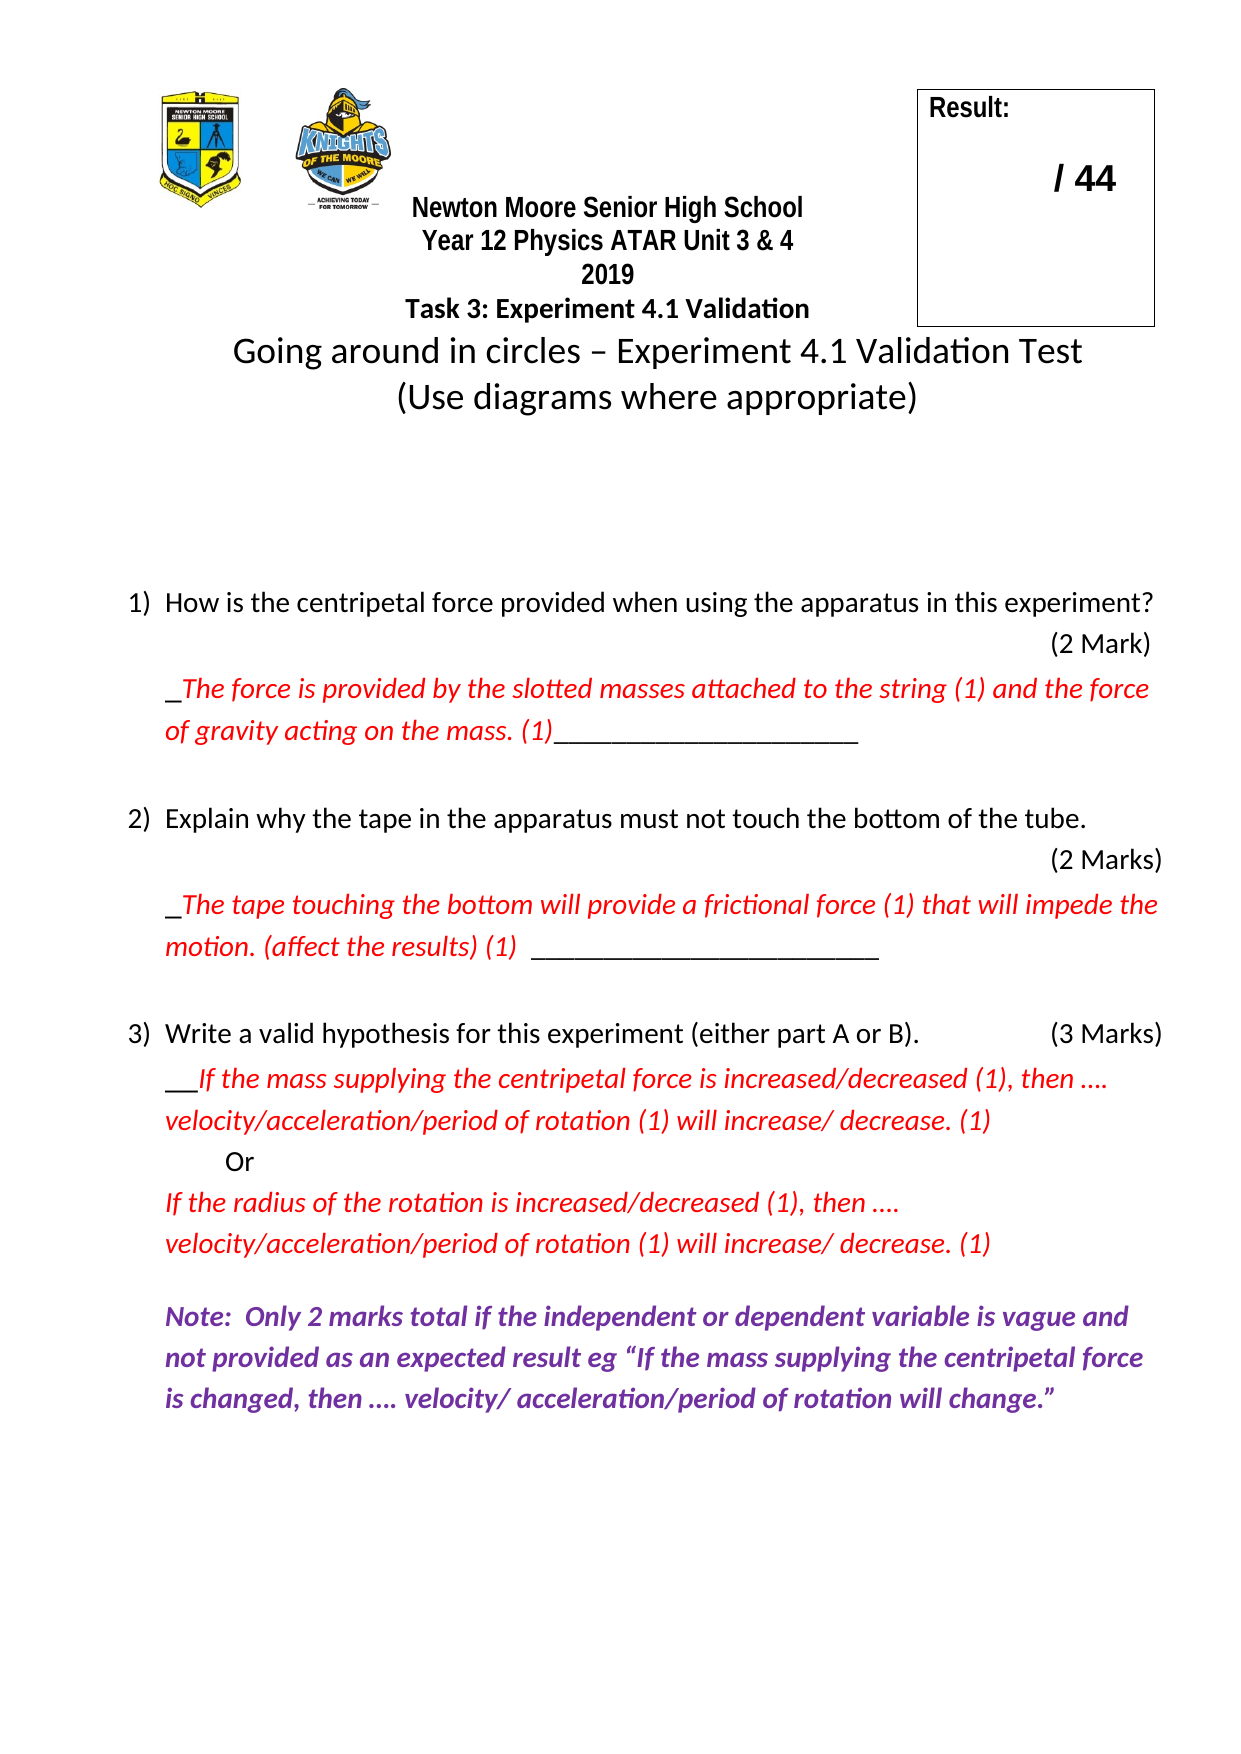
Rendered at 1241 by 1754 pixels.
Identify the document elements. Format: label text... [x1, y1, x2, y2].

table_header [139, 89, 298, 326]
text Going around in circles – Experiment 4.1 Validation Test [150, 327, 1167, 373]
picture [157, 88, 243, 209]
list Note: Only 2 marks total if the independent or dependent variable is vague and not provided as an expected result eg “If the mass supplying the centripetal force is changed, then …. velocity/ acceleration/period of rotation will change.” [165, 1298, 1167, 1416]
list Explain why the tape in the apparatus must not touch the bottom of the tube. (2 Marks) [127, 800, 1167, 876]
list _The force is provided by the slotted masses attached to the string (1) and the force of gravity acting on the mass. (1)_____________________ [165, 666, 1167, 748]
list Write a valid hypothesis for this experiment (either part A or B). (3 Marks) [127, 1015, 1167, 1051]
list How is the centripetal force provided when using the apparatus in this experiment? (2 Mark) [127, 584, 1167, 661]
table_header Result: / 44 [918, 90, 1154, 326]
list __If the mass supplying the centripetal force is increased/decreased (1), then …. velocity/acceleration/period of rotation (1) will increase/ decrease. (1) Or [165, 1056, 1167, 1179]
list _The tape touching the bottom will provide a frictional force (1) that will impede the motion. (affect the results) (1) ________________________ [165, 882, 1167, 963]
table_header Newton Moore Senior High School Year 12 Physics ATAR Unit 3 & 4 2019 Task 3: Experiment 4.1 Validation [298, 89, 917, 326]
text (Use diagrams where appropriate) [150, 373, 1167, 419]
picture [295, 88, 391, 209]
list If the radius of the rotation is increased/decreased (1), then …. velocity/acceleration/period of rotation (1) will increase/ decrease. (1) [165, 1184, 1167, 1261]
